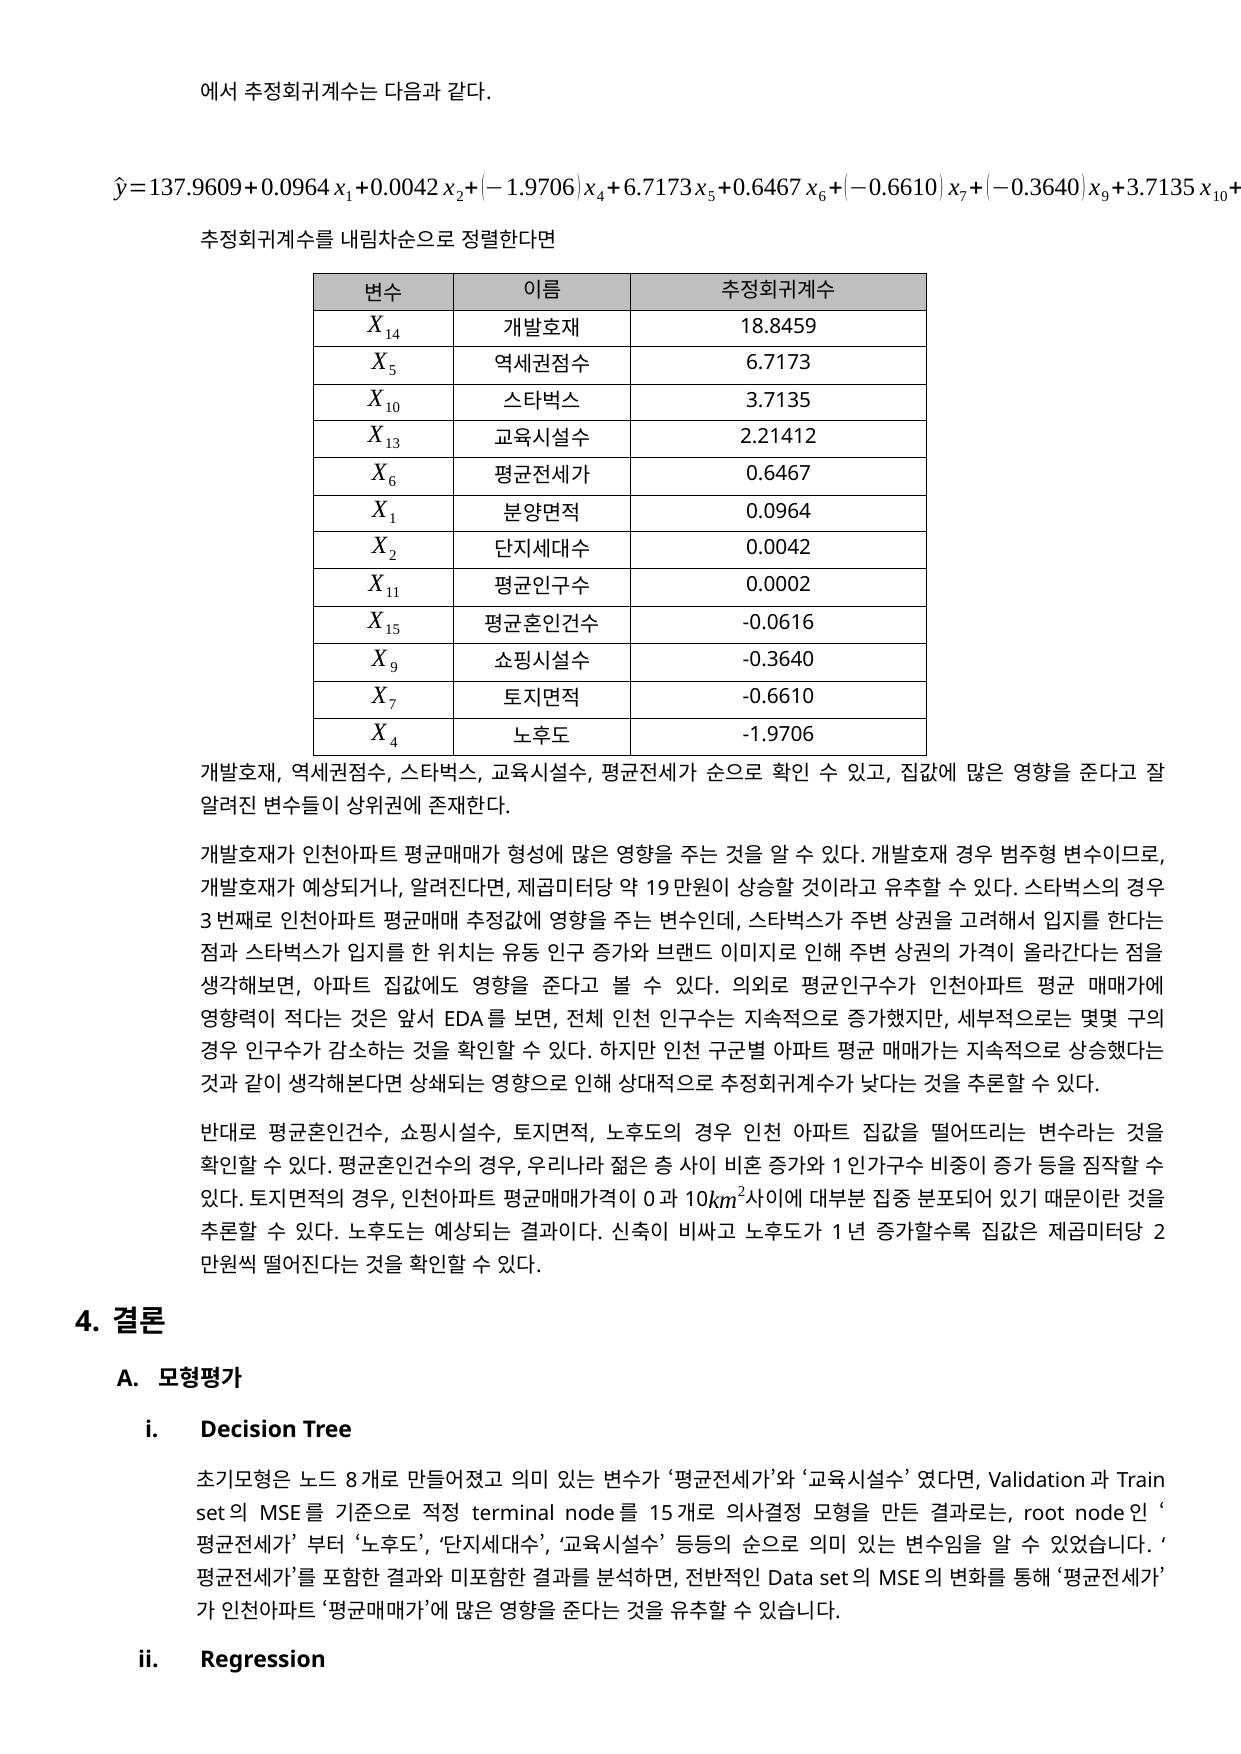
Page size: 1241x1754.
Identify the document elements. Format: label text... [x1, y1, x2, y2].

table_cell [314, 532, 453, 568]
text 에서 추정회귀계수는 다음과 같다. [200, 75, 1165, 105]
table_cell 0.0042 [631, 532, 926, 568]
table_cell 평균인구수 [454, 569, 630, 606]
table_cell 개발호재 [454, 311, 630, 346]
table_cell [314, 607, 453, 643]
table_cell -0.6610 [631, 682, 926, 718]
table_cell [314, 347, 453, 384]
table_cell 0.0002 [631, 569, 926, 606]
table_cell [314, 644, 453, 681]
table_cell 토지면적 [454, 682, 630, 718]
table_cell -0.3640 [631, 644, 926, 681]
table_header 이름 [454, 274, 630, 310]
table_cell 평균전세가 [454, 458, 630, 495]
table_cell 쇼핑시설수 [454, 644, 630, 681]
text 반대로 평균혼인건수, 쇼핑시설수, 토지면적, 노후도의 경우 인천 아파트 집값을 떨어뜨리는 변수라는 것을 확인할 수 있다. 평균혼인건수의 경우, 우리나라 젊은 층 사이 비혼 증가와 1인가구수 비중이 증가 등을 짐작할 수 있다. 토지면적의 경우, 인천아파트 평균매매가격이 0과 10사이에 대부분 집중 분포되어 있기 때문이란 것을 추론할 수 있다. 노후도는 예상되는 결과이다. 신축이 비싸고 노후도가 1년 증가할수록 집값은 제곱미터당 2만원씩 떨어진다는 것을 확인할 수 있다. [200, 1117, 1165, 1279]
table_cell -1.9706 [631, 719, 926, 755]
table_cell 노후도 [454, 719, 630, 755]
table_cell [314, 311, 453, 346]
table_cell 18.8459 [631, 311, 926, 346]
table_cell 역세권점수 [454, 347, 630, 384]
table_cell 교육시설수 [454, 421, 630, 457]
table_header 추정회귀계수 [631, 274, 926, 310]
table_cell 0.6467 [631, 458, 926, 495]
text 추정회귀계수를 내림차순으로 정렬한다면 [200, 223, 1165, 253]
table_cell 단지세대수 [454, 532, 630, 568]
table_cell 0.0964 [631, 496, 926, 531]
table_cell [314, 385, 453, 420]
table_cell [314, 458, 453, 495]
list 모형평가 [117, 1360, 1165, 1393]
table_cell 평균혼인건수 [454, 607, 630, 643]
table_cell 6.7173 [631, 347, 926, 384]
text 개발호재가 인천아파트 평균매매가 형성에 많은 영향을 주는 것을 알 수 있다. 개발호재 경우 범주형 변수이므로, 개발호재가 예상되거나, 알려진다면, 제곱미터당 약 19만원이 상승할 것이라고 유추할 수 있다. 스타벅스의 경우 3번째로 인천아파트 평균매매 추정값에 영향을 주는 변수인데, 스타벅스가 주변 상권을 고려해서 입지를 한다는 점과 스타벅스가 입지를 한 위치는 유동 인구 증가와 브랜드 이미지로 인해 주변 상권의 가격이 올라간다는 점을 생각해보면, 아파트 집값에도 영향을 준다고 볼 수 있다. 의외로 평균인구수가 인천아파트 평균 매매가에 영향력이 적다는 것은 앞서 EDA를 보면, 전체 인천 인구수는 지속적으로 증가했지만, 세부적으로는 몇몇 구의 경우 인구수가 감소하는 것을 확인할 수 있다. 하지만 인천 구군별 아파트 평균 매매가는 지속적으로 상승했다는 것과 같이 생각해본다면 상쇄되는 영향으로 인해 상대적으로 추정회귀계수가 낮다는 것을 추론할 수 있다. [200, 838, 1165, 1098]
text 개발호재, 역세권점수, 스타벅스, 교육시설수, 평균전세가 순으로 확인 수 있고, 집값에 많은 영향을 준다고 잘 알려진 변수들이 상위권에 존재한다. [200, 756, 1165, 819]
table_cell [314, 421, 453, 457]
list Decision Tree [158, 1413, 1165, 1444]
table_cell [314, 569, 453, 606]
table_cell -0.0616 [631, 607, 926, 643]
table_cell [314, 682, 453, 718]
table_header 변수 [314, 274, 453, 310]
list 결론 [75, 1298, 1165, 1340]
text 초기모형은 노드 8개로 만들어졌고 의미 있는 변수가 ‘평균전세가’와 ‘교육시설수’ 였다면, Validation과 Train set의 MSE를 기준으로 적정 terminal node를 15개로 의사결정 모형을 만든 결과로는, root node인 ‘평균전세가’ 부터 ‘노후도’, ‘단지세대수’, ‘교육시설수’ 등등의 순으로 의미 있는 변수임을 알 수 있었습니다. ‘평균전세가’를 포함한 결과와 미포함한 결과를 분석하면, 전반적인 Data set의 MSE의 변화를 통해 ‘평균전세가’가 인천아파트 ‘평균매매가’에 많은 영향을 준다는 것을 유추할 수 있습니다. [196, 1463, 1165, 1624]
table_cell 스타벅스 [454, 385, 630, 420]
table_cell [314, 719, 453, 755]
table_cell 분양면적 [454, 496, 630, 531]
table_cell 3.7135 [631, 385, 926, 420]
list Regression [158, 1643, 1165, 1674]
table_cell 2.21412 [631, 421, 926, 457]
table_cell [314, 496, 453, 531]
